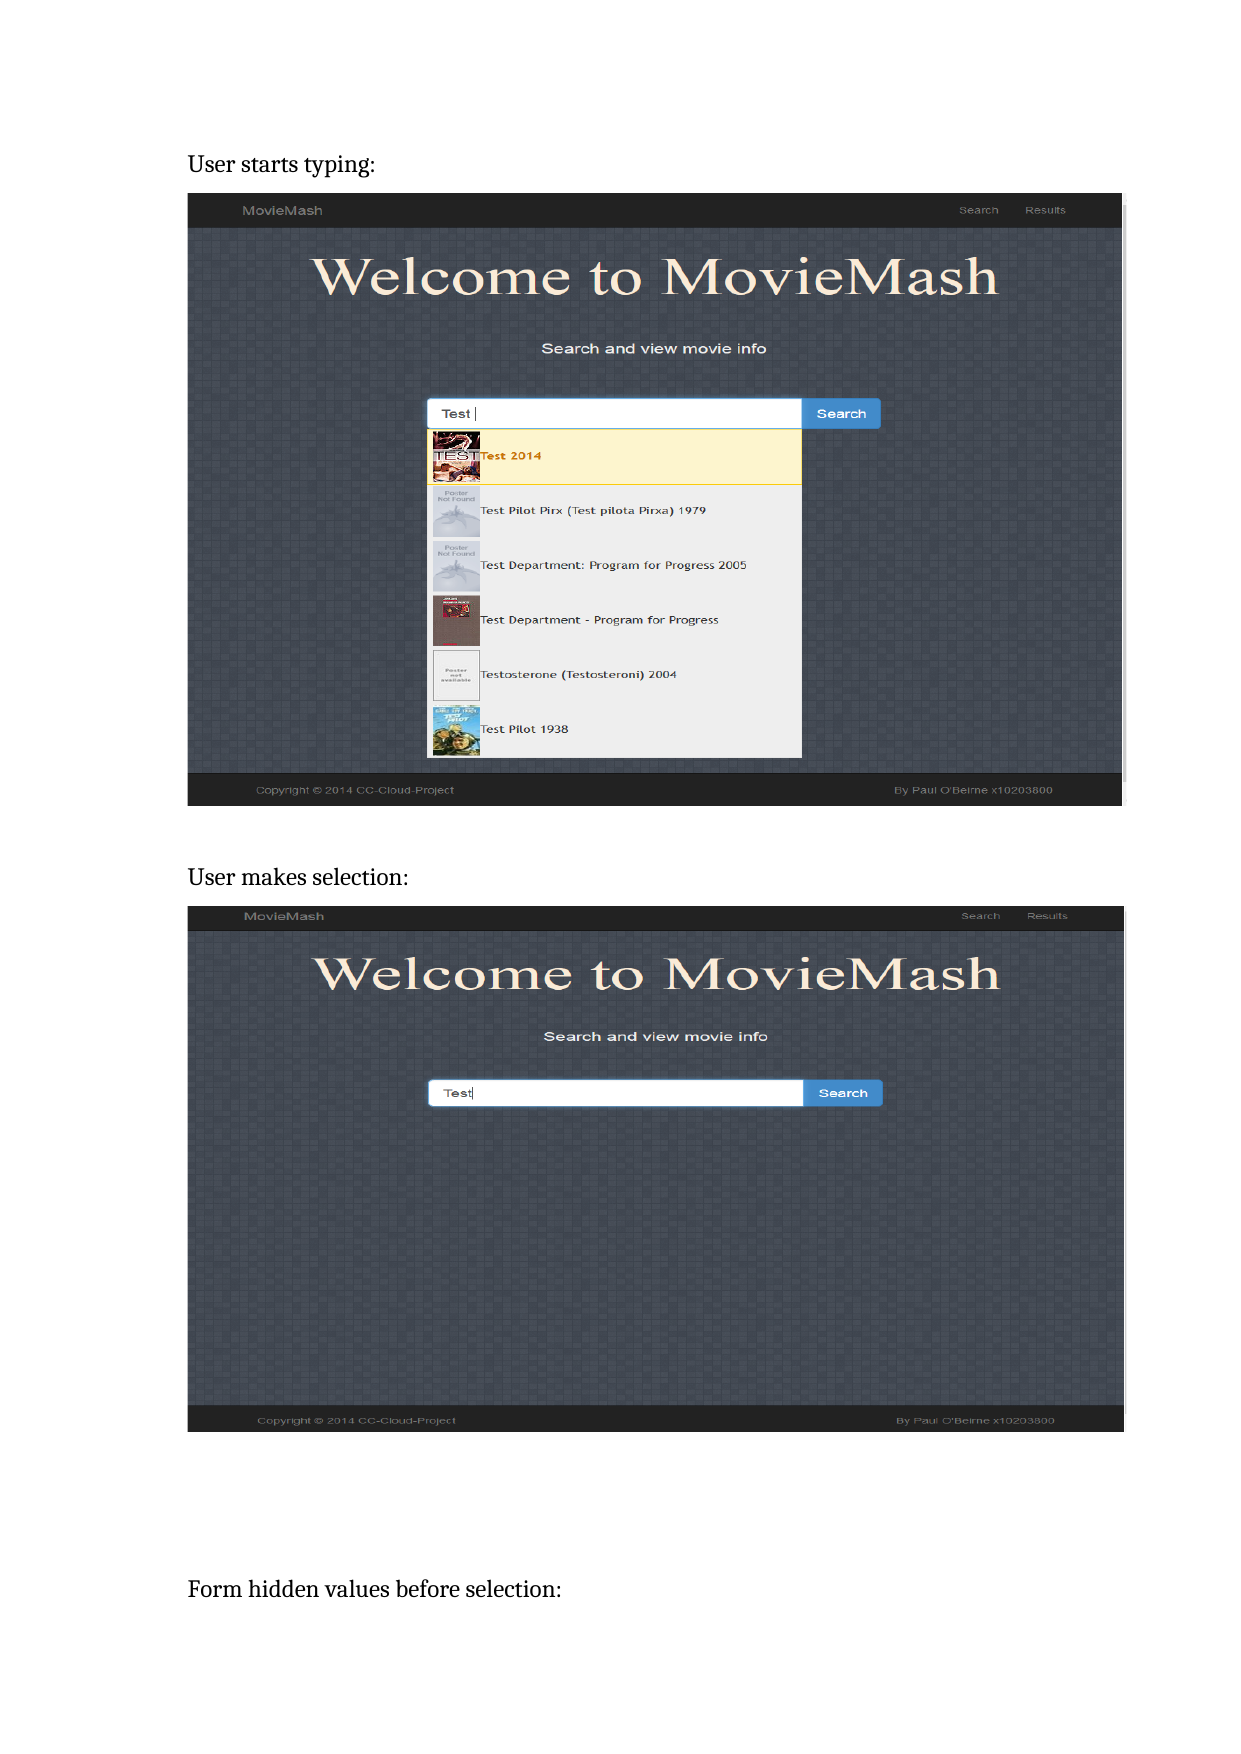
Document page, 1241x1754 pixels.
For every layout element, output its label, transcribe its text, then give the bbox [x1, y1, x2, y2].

picture [187, 906, 1127, 1432]
text User makes selection: [187, 863, 1053, 892]
picture [187, 193, 1127, 806]
text User starts typing: [187, 150, 1053, 179]
text Form hidden values before selection: [187, 1575, 1053, 1604]
